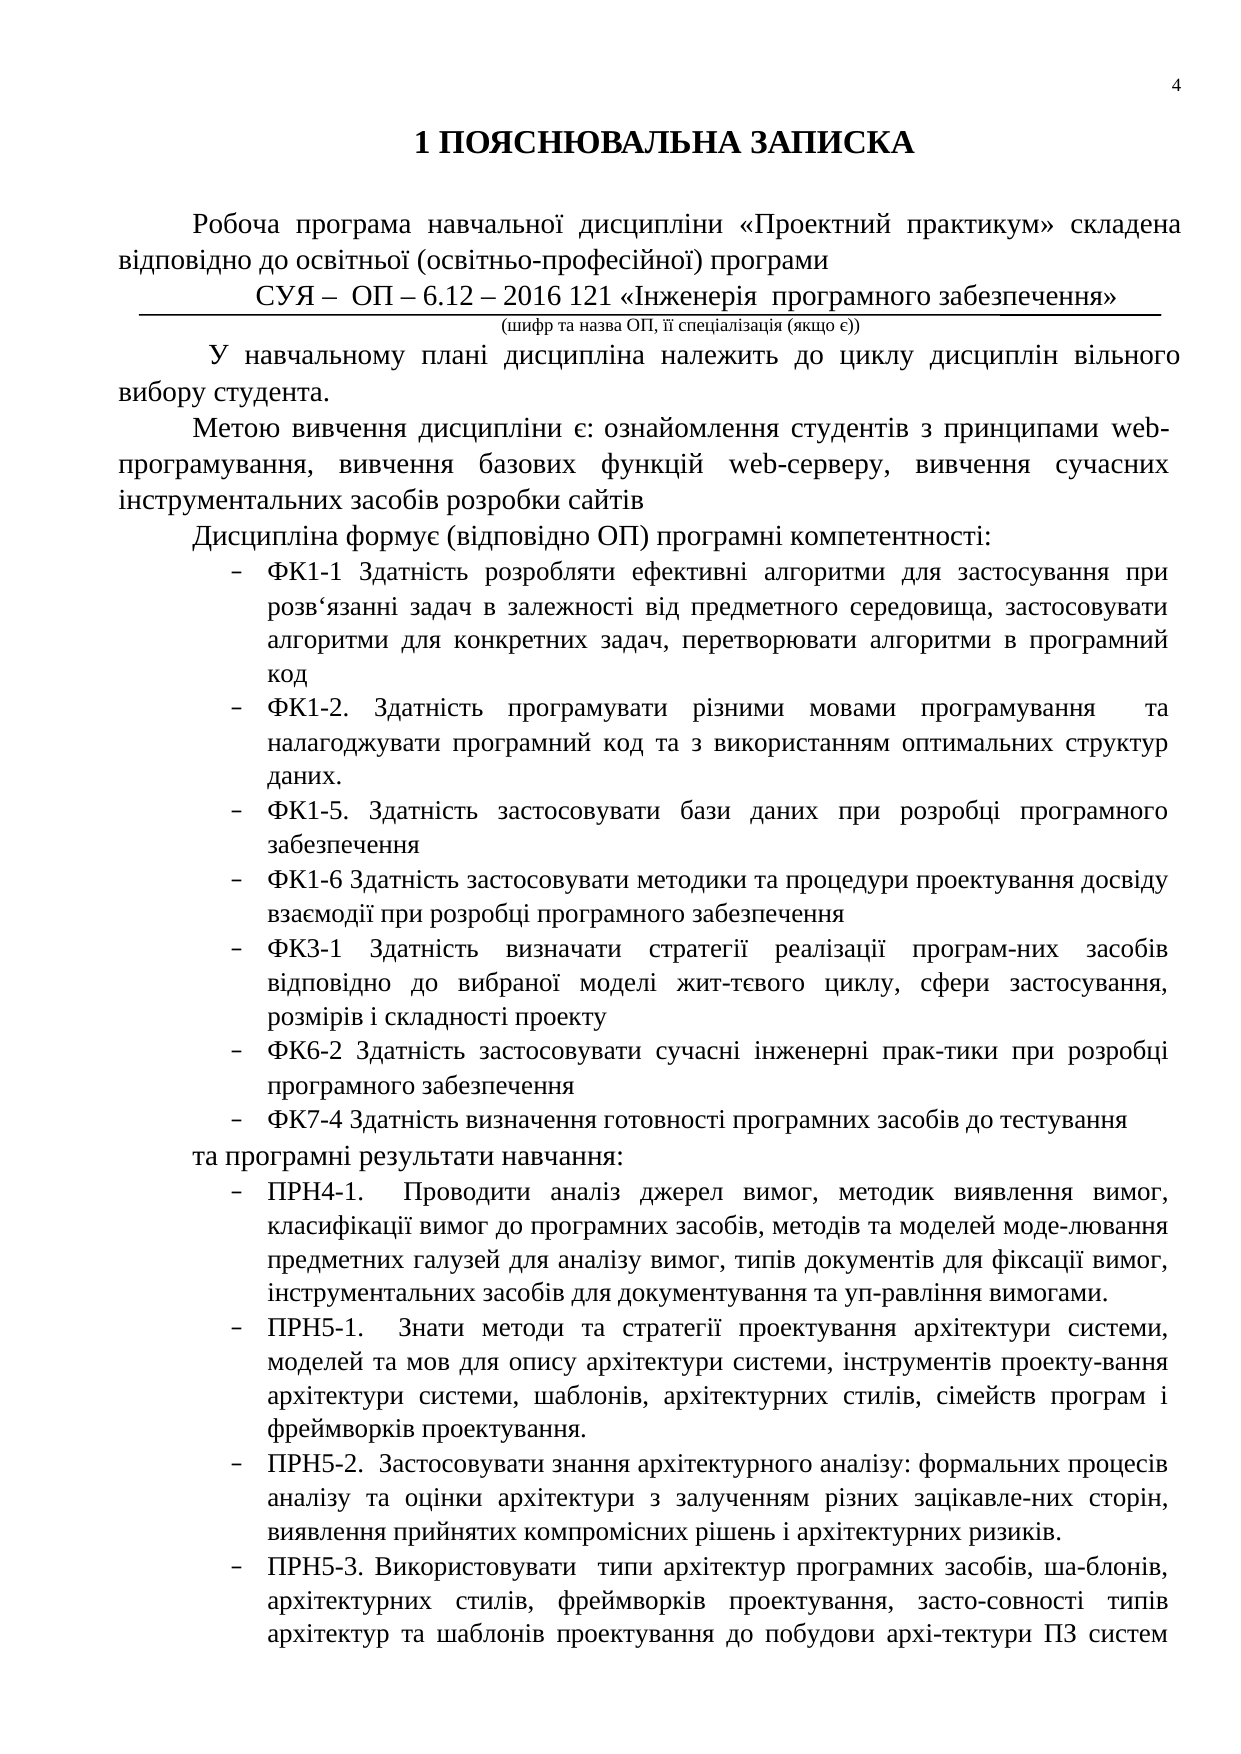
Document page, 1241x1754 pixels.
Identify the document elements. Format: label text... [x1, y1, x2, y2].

list ФК1-5. Здатність застосовувати бази даних при розробці програмного забезпечення [229, 793, 1169, 859]
text та програмні результати навчання: [118, 1138, 1169, 1171]
list ПРН5-2. Застосовувати знання архітектурного аналізу: формальних процесів аналізу та оцінки архітектури з залученням різних зацікавле-них сторін, виявлення прийнятих компромісних рішень і архітектурних ризиків. [229, 1446, 1169, 1546]
list ФК6-2 Здатність застосовувати сучасні інженерні прак-тики при розробці програмного забезпечення [229, 1033, 1169, 1100]
list ФК1-1 Здатність розробляти ефективні алгоритми для застосування при розв‘язанні задач в залежності від предметного середовища, застосовувати алгоритми для конкретних задач, перетворювати алгоритми в програмний код [229, 554, 1169, 688]
text СУЯ – ОП – 6.12 – 2016 121 «Інженерія програмного забезпечення» [118, 278, 1181, 312]
list ПРН4-1. Проводити аналіз джерел вимог, методик виявлення вимог, класифікації вимог до програмних засобів, методів та моделей моде-лювання предметних галузей для аналізу вимог, типів документів для фіксації вимог, інструментальних засобів для документування та уп-равління вимогами. [229, 1174, 1169, 1308]
text (шифр та назва ОП, її спеціалізація (якщо є)) [118, 314, 1169, 336]
text Робоча програма навчальної дисципліни «Проектний практикум» складена відповідно до освітньої (освітньо-професійної) програми [118, 206, 1181, 276]
list ФК1-2. Здатність програмувати різними мовами програмування та налагоджувати програмний код та з використанням оптимальних структур даних. [229, 690, 1169, 791]
list ФК1-6 Здатність застосовувати методики та процедури проектування досвіду взаємодії при розробці програмного забезпечення [229, 862, 1169, 928]
text 1 ПОЯСНЮВАЛЬНА ЗАПИСКА [118, 122, 1181, 160]
text Метою вивчення дисципліни є: ознайомлення студентів з принципами web-програмування, вивчення базових функцій web-серверу, вивчення сучасних інструментальних засобів розробки сайтів [118, 410, 1169, 516]
list ФК7-4 Здатність визначення готовності програмних засобів до тестування [229, 1102, 1169, 1135]
text Дисципліна формує (відповідно ОП) програмні компетентності: [118, 518, 1169, 552]
text У навчальному плані дисципліна належить до циклу дисциплін вільного вибору студента. [118, 337, 1181, 407]
list ФК3-1 Здатність визначати стратегії реалізації програм-них засобів відповідно до вибраної моделі жит-тєвого циклу, сфери застосування, розмірів і складності проекту [229, 931, 1169, 1031]
list ПРН5-1. Знати методи та стратегії проектування архітектури системи, моделей та мов для опису архітектури системи, інструментів проекту-вання архітектури системи, шаблонів, архітектурних стилів, сімейств програм і фреймворків проектування. [229, 1310, 1169, 1444]
